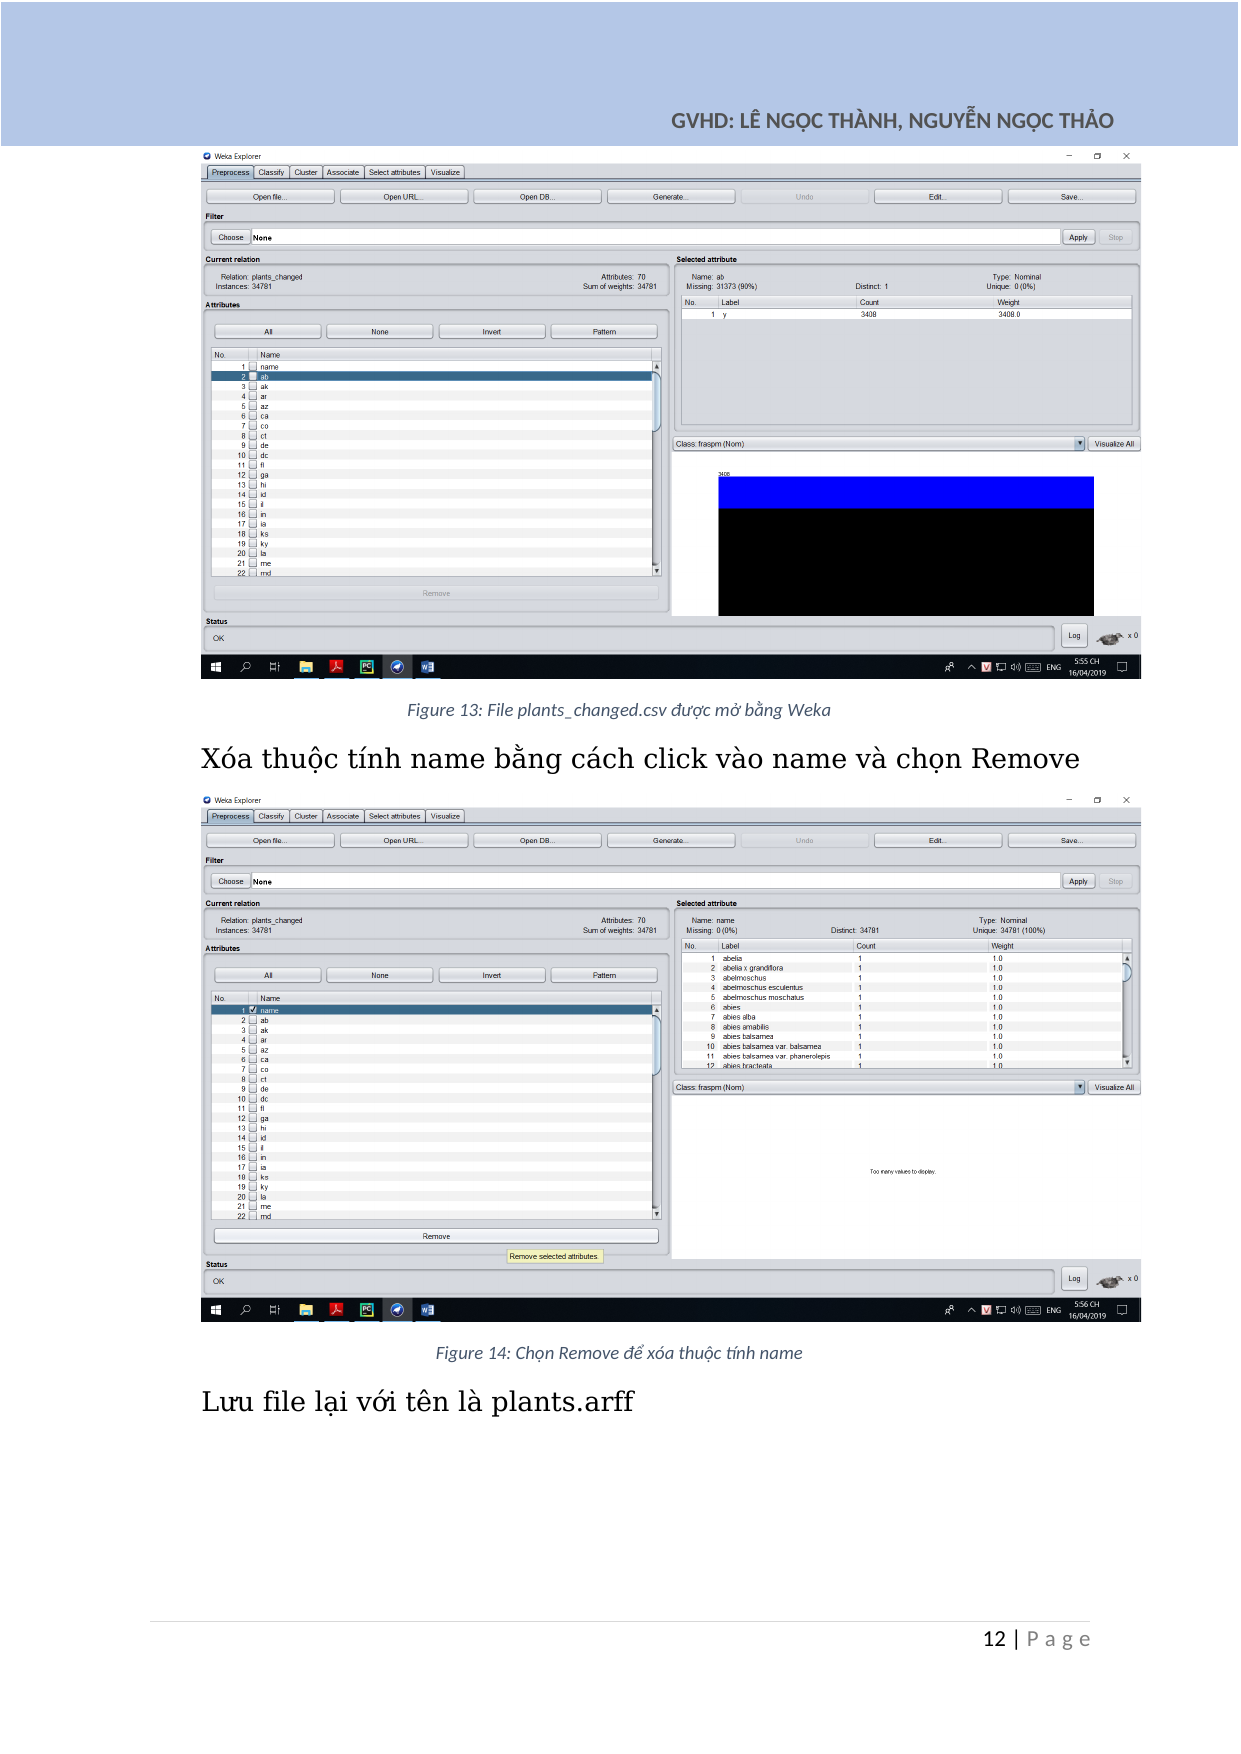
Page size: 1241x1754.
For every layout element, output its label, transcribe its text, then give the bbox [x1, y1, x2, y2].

text Lưu file lại với tên là plants.arff [201, 1384, 1090, 1417]
text Xóa thuộc tính name bằng cách click vào name và chọn Remove [201, 741, 1090, 774]
picture [201, 150, 1142, 679]
picture [201, 793, 1142, 1322]
text Figure 13: File plants_changed.csv được mở bằng Weka [150, 698, 1090, 721]
text Figure 14: Chọn Remove để xóa thuộc tính name [150, 1341, 1090, 1364]
